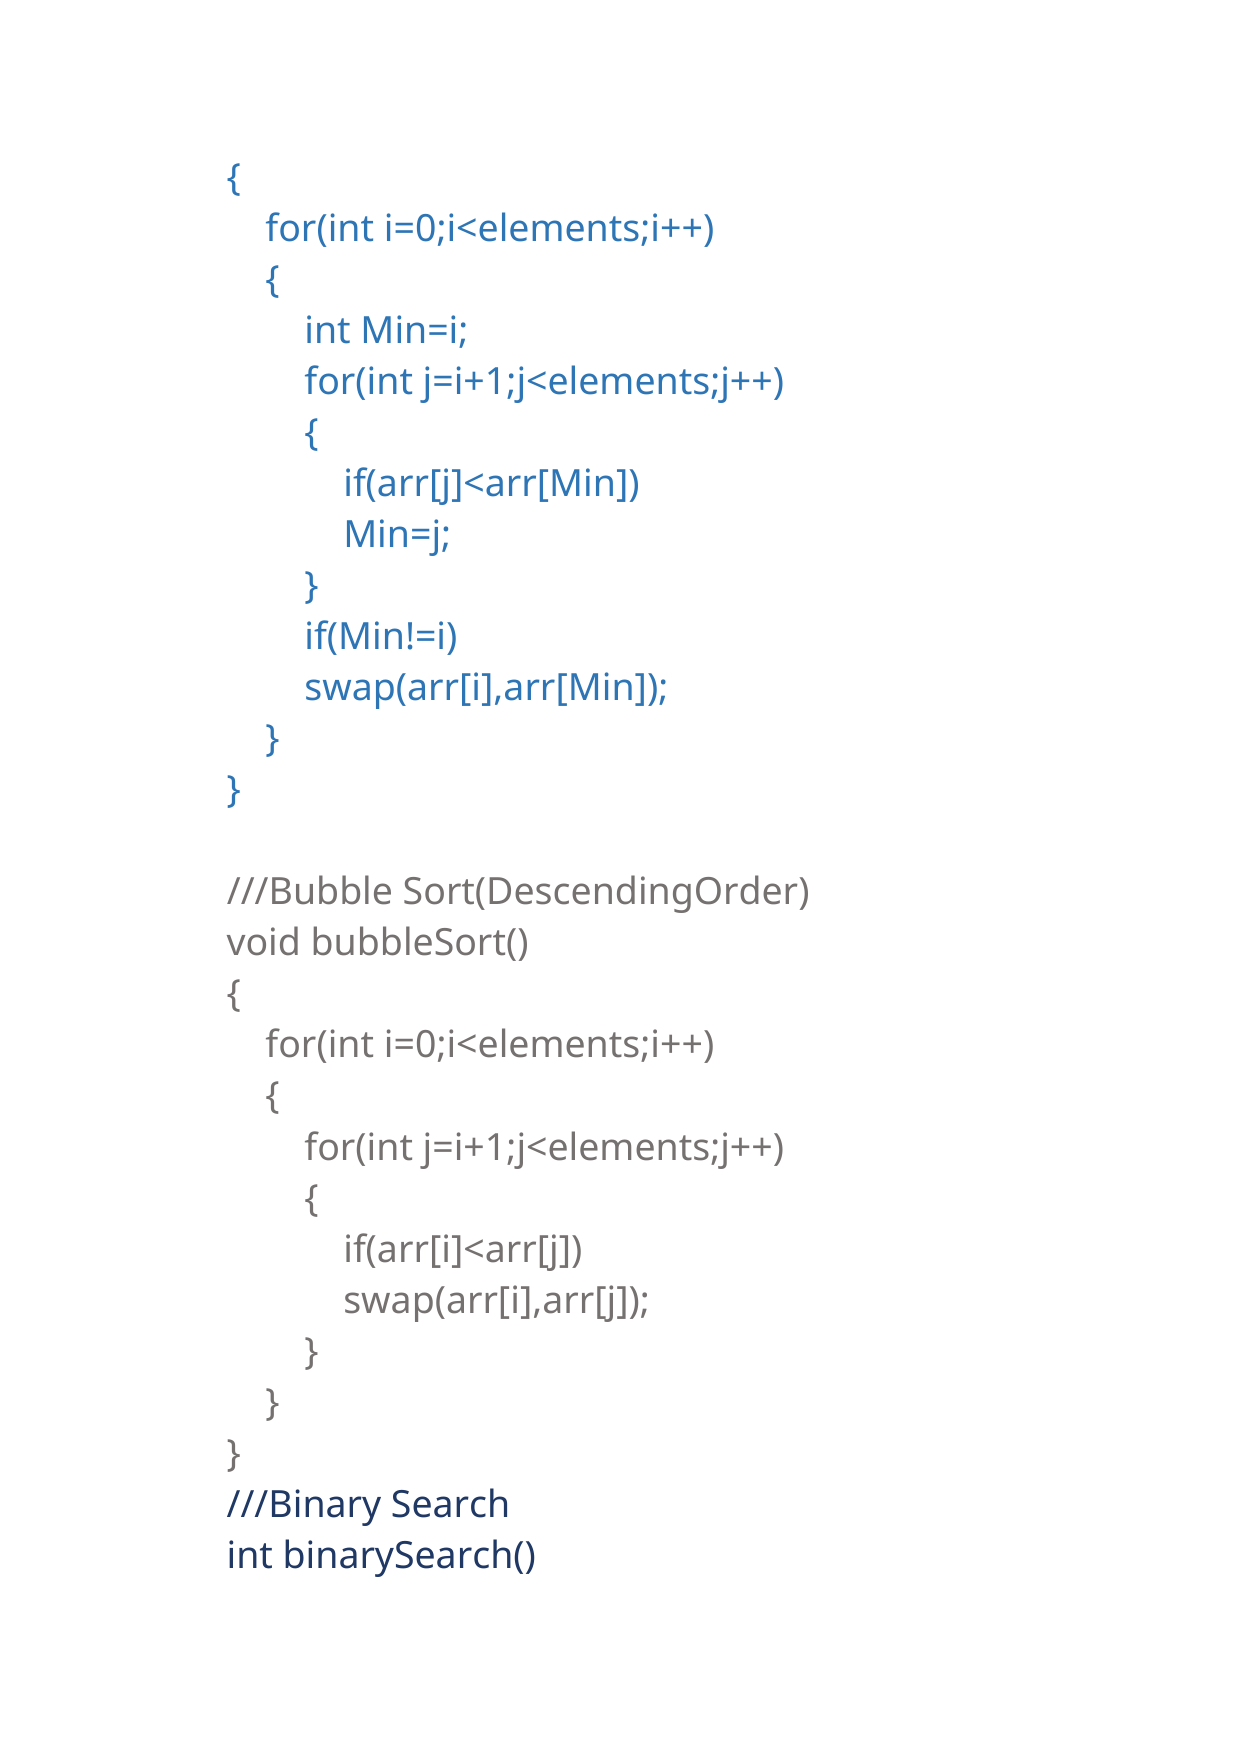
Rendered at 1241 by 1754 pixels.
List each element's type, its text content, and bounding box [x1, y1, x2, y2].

text } [187, 1426, 1053, 1477]
text for(int j=i+1;j<elements;j++) [187, 354, 1053, 405]
text int binarySearch() [187, 1528, 1053, 1579]
text } [187, 1324, 1053, 1375]
text if(Min!=i) [187, 609, 1053, 660]
text ///Binary Search [187, 1477, 1053, 1528]
text swap(arr[i],arr[Min]); [187, 660, 1053, 711]
text ///Bubble Sort(DescendingOrder) [187, 864, 1053, 916]
text for(int i=0;i<elements;i++) [187, 201, 1053, 252]
text { [187, 405, 1053, 456]
text { [187, 150, 1053, 201]
text } [187, 711, 1053, 762]
text } [187, 762, 1053, 813]
text if(arr[i]<arr[j]) [187, 1222, 1053, 1273]
text for(int i=0;i<elements;i++) [187, 1018, 1053, 1069]
text swap(arr[i],arr[j]); [187, 1273, 1053, 1324]
text { [187, 967, 1053, 1018]
text if(arr[j]<arr[Min]) [187, 456, 1053, 507]
text } [187, 558, 1053, 609]
text void bubbleSort() [187, 916, 1053, 967]
text int Min=i; [187, 303, 1053, 354]
text for(int j=i+1;j<elements;j++) [187, 1120, 1053, 1171]
text { [187, 1069, 1053, 1120]
text } [187, 1375, 1053, 1426]
text Min=j; [187, 507, 1053, 558]
text { [187, 252, 1053, 303]
text { [187, 1171, 1053, 1222]
